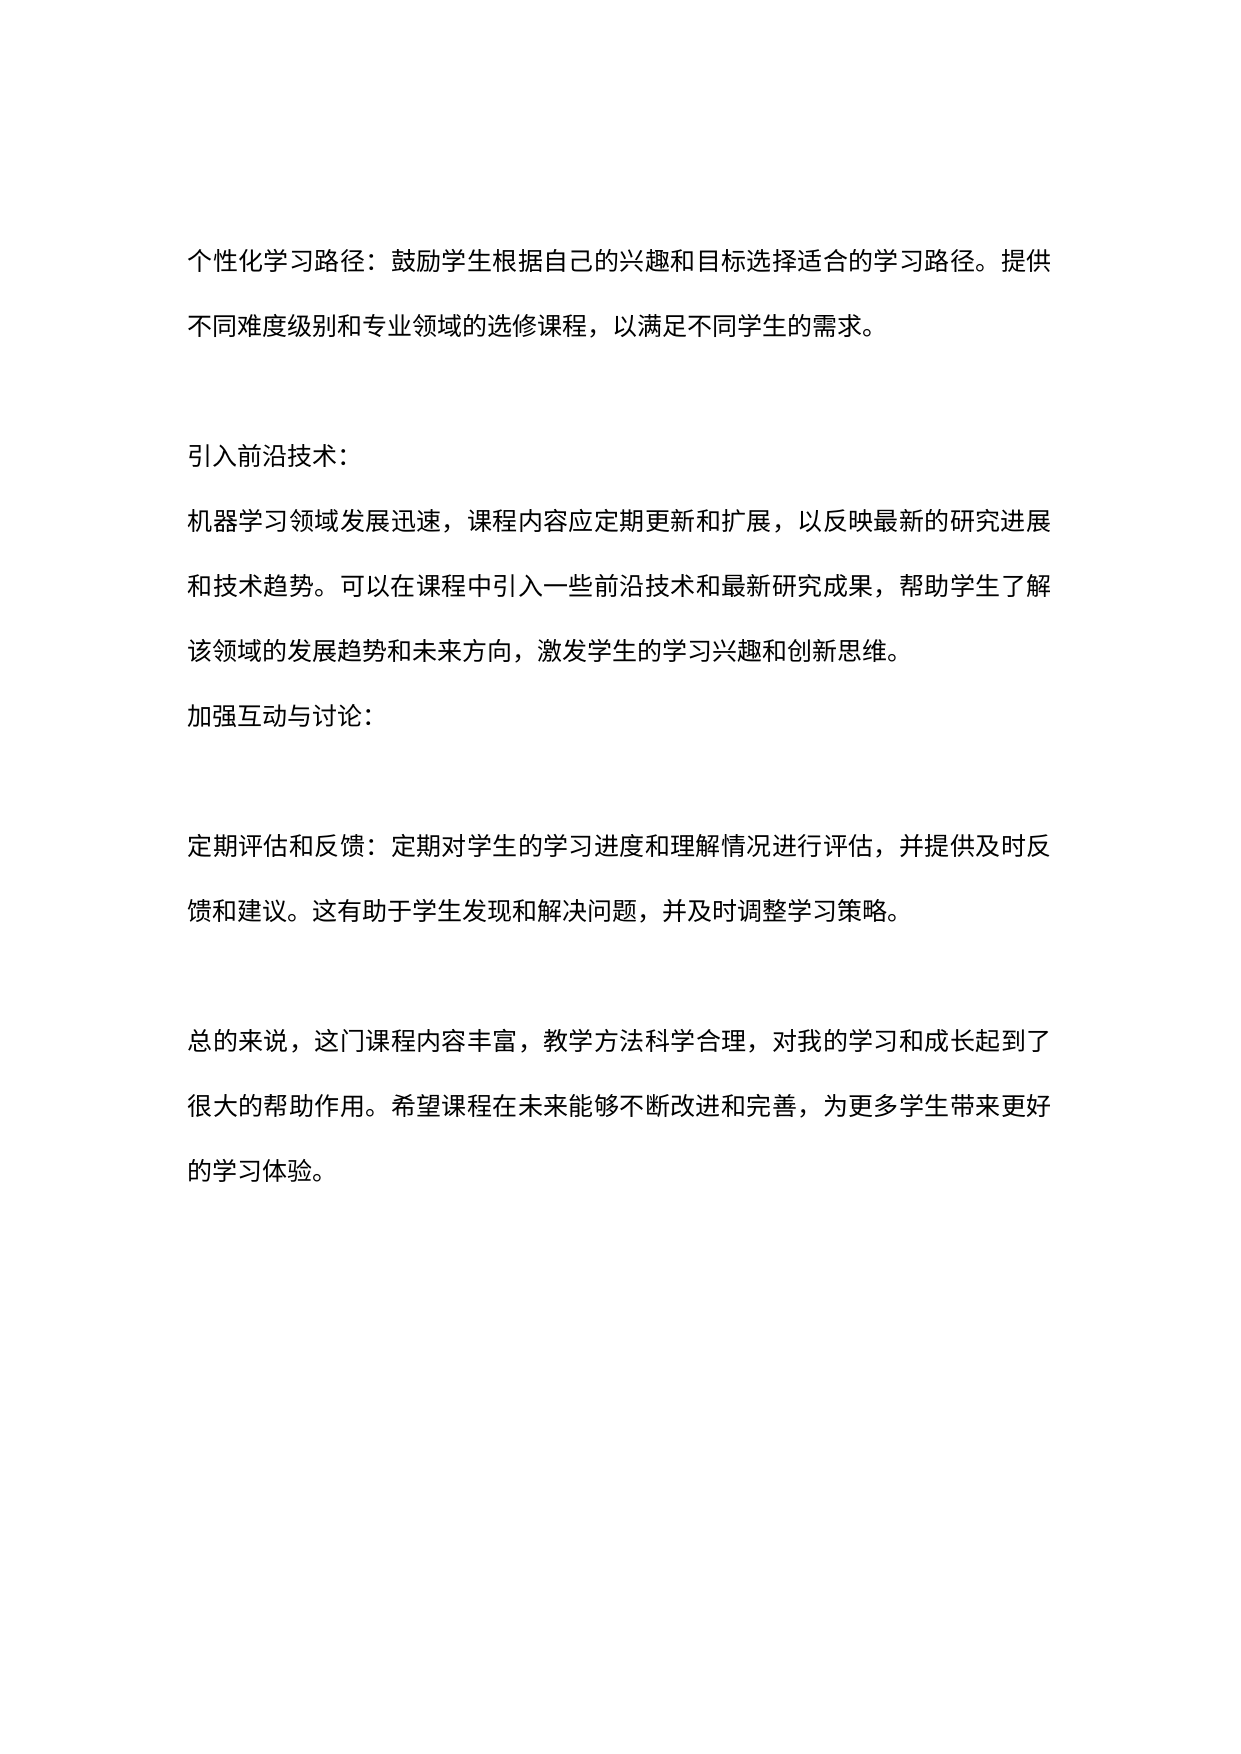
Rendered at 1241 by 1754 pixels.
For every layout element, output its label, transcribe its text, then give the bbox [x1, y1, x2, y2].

text 机器学习领域发展迅速，课程内容应定期更新和扩展，以反映最新的研究进展和技术趋势。可以在课程中引入一些前沿技术和最新研究成果，帮助学生了解该领域的发展趋势和未来方向，激发学生的学习兴趣和创新思维。 [187, 487, 1053, 682]
text 引入前沿技术： [187, 422, 1053, 487]
text 总的来说，这门课程内容丰富，教学方法科学合理，对我的学习和成长起到了很大的帮助作用。希望课程在未来能够不断改进和完善，为更多学生带来更好的学习体验。 [187, 1007, 1053, 1202]
text 个性化学习路径：鼓励学生根据自己的兴趣和目标选择适合的学习路径。提供不同难度级别和专业领域的选修课程，以满足不同学生的需求。 [187, 227, 1053, 357]
text 定期评估和反馈：定期对学生的学习进度和理解情况进行评估，并提供及时反馈和建议。这有助于学生发现和解决问题，并及时调整学习策略。 [187, 812, 1053, 942]
text 加强互动与讨论： [187, 682, 1053, 747]
